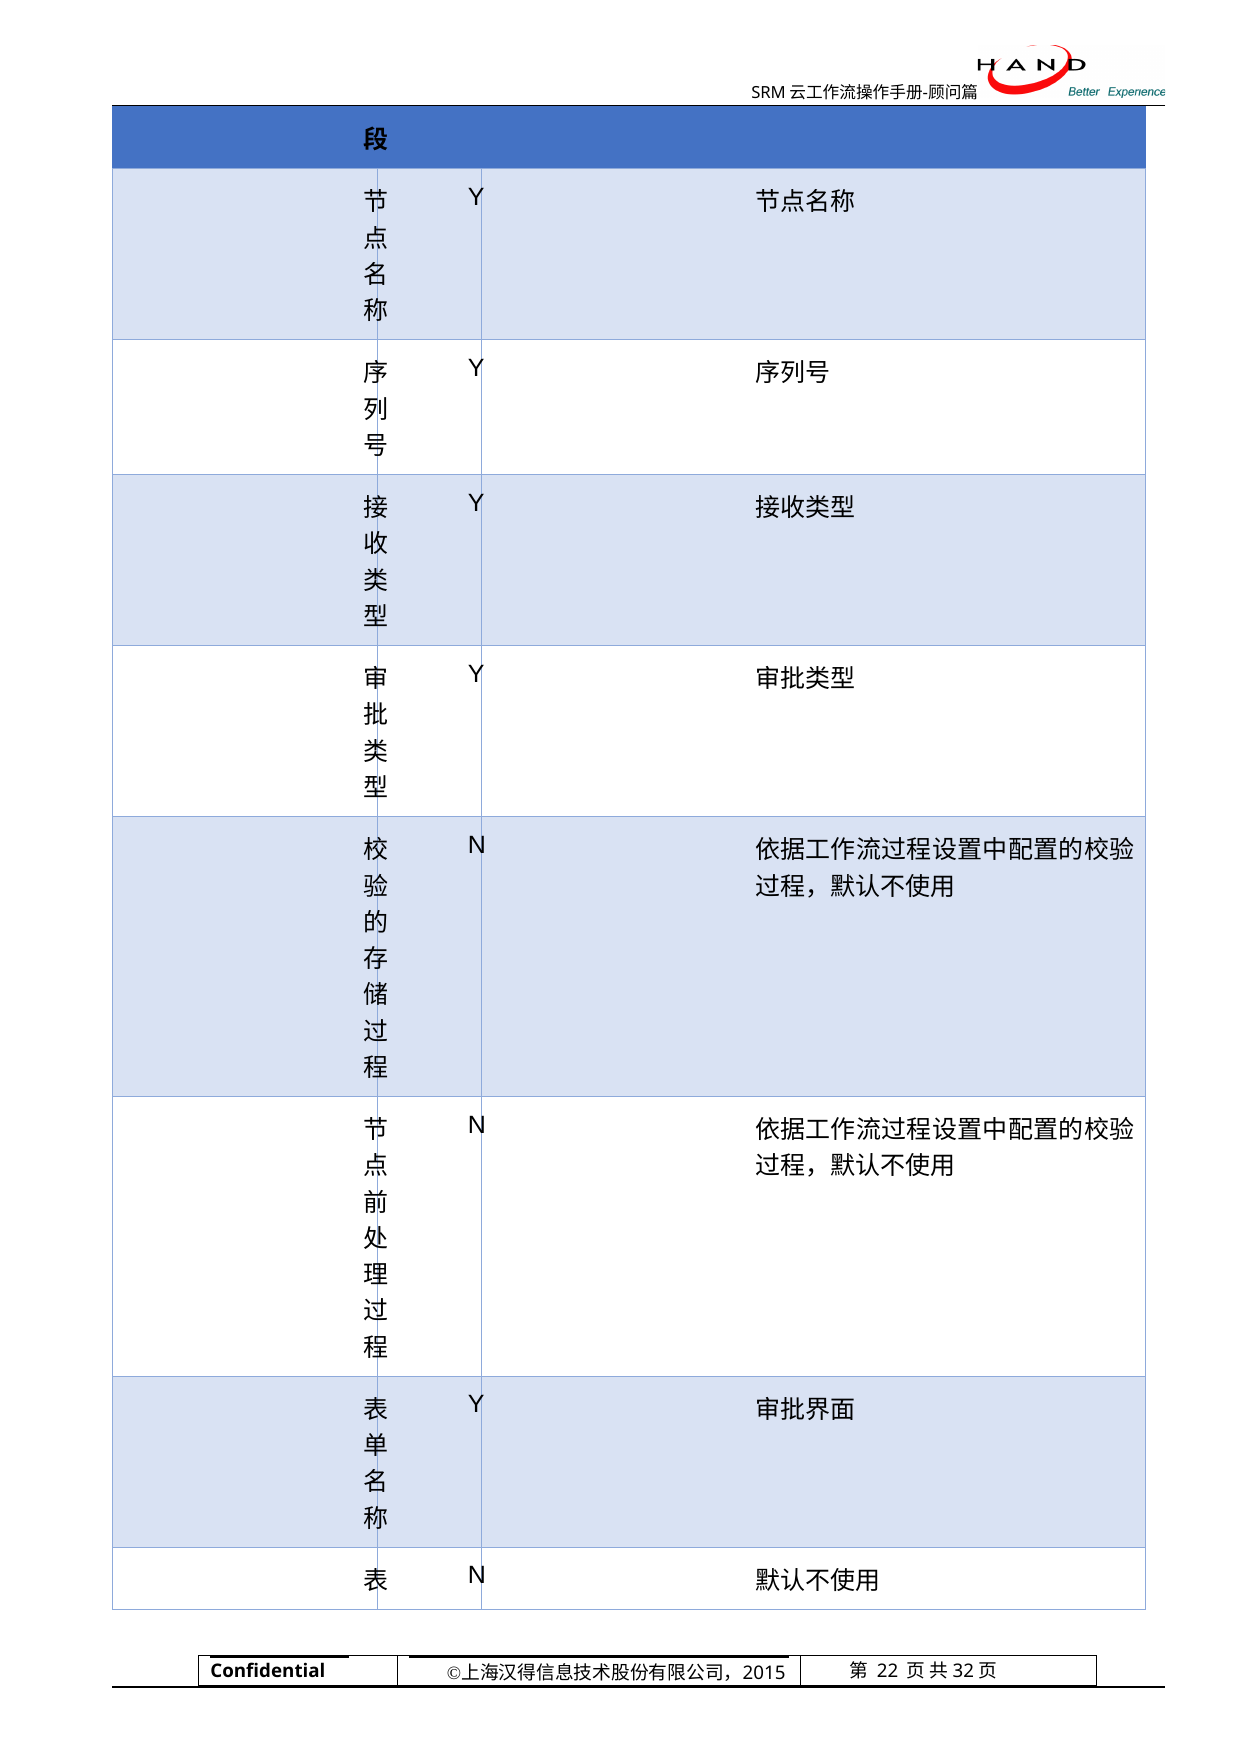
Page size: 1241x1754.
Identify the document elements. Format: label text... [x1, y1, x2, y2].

table_cell N [378, 1097, 481, 1376]
table_cell Y [378, 169, 481, 339]
table_cell 表单名称 [113, 1377, 377, 1547]
table_cell 审批类型 [113, 646, 377, 816]
table_cell N [378, 1548, 481, 1609]
table_cell 节点名称 [482, 169, 1145, 339]
table_cell 节点名称 [113, 169, 377, 339]
table_cell Y [378, 340, 481, 474]
table_cell 接收类型 [482, 475, 1145, 645]
table_cell Y [378, 646, 481, 816]
table_header 字段 [113, 107, 377, 168]
table_cell Y [378, 475, 481, 645]
table_header 必输 [378, 107, 481, 168]
table_cell Y [378, 1377, 481, 1547]
table_cell 依据工作流过程设置中配置的校验过程，默认不使用 [482, 817, 1145, 1096]
table_cell 序列号 [482, 340, 1145, 474]
table_cell 默认不使用 [482, 1548, 1145, 1609]
table_cell 表单高度 [113, 1548, 377, 1609]
table_cell 节点前处理过程 [113, 1097, 377, 1376]
table_header 含义 [482, 107, 1145, 168]
table_cell 审批界面 [482, 1377, 1145, 1547]
table_cell 序列号 [113, 340, 377, 474]
table_cell N [378, 817, 481, 1096]
table_cell 依据工作流过程设置中配置的校验过程，默认不使用 [482, 1097, 1145, 1376]
table_cell 接收类型 [113, 475, 377, 645]
picture [977, 45, 1166, 98]
table_cell 校验的存储过程 [113, 817, 377, 1096]
table_cell 审批类型 [482, 646, 1145, 816]
